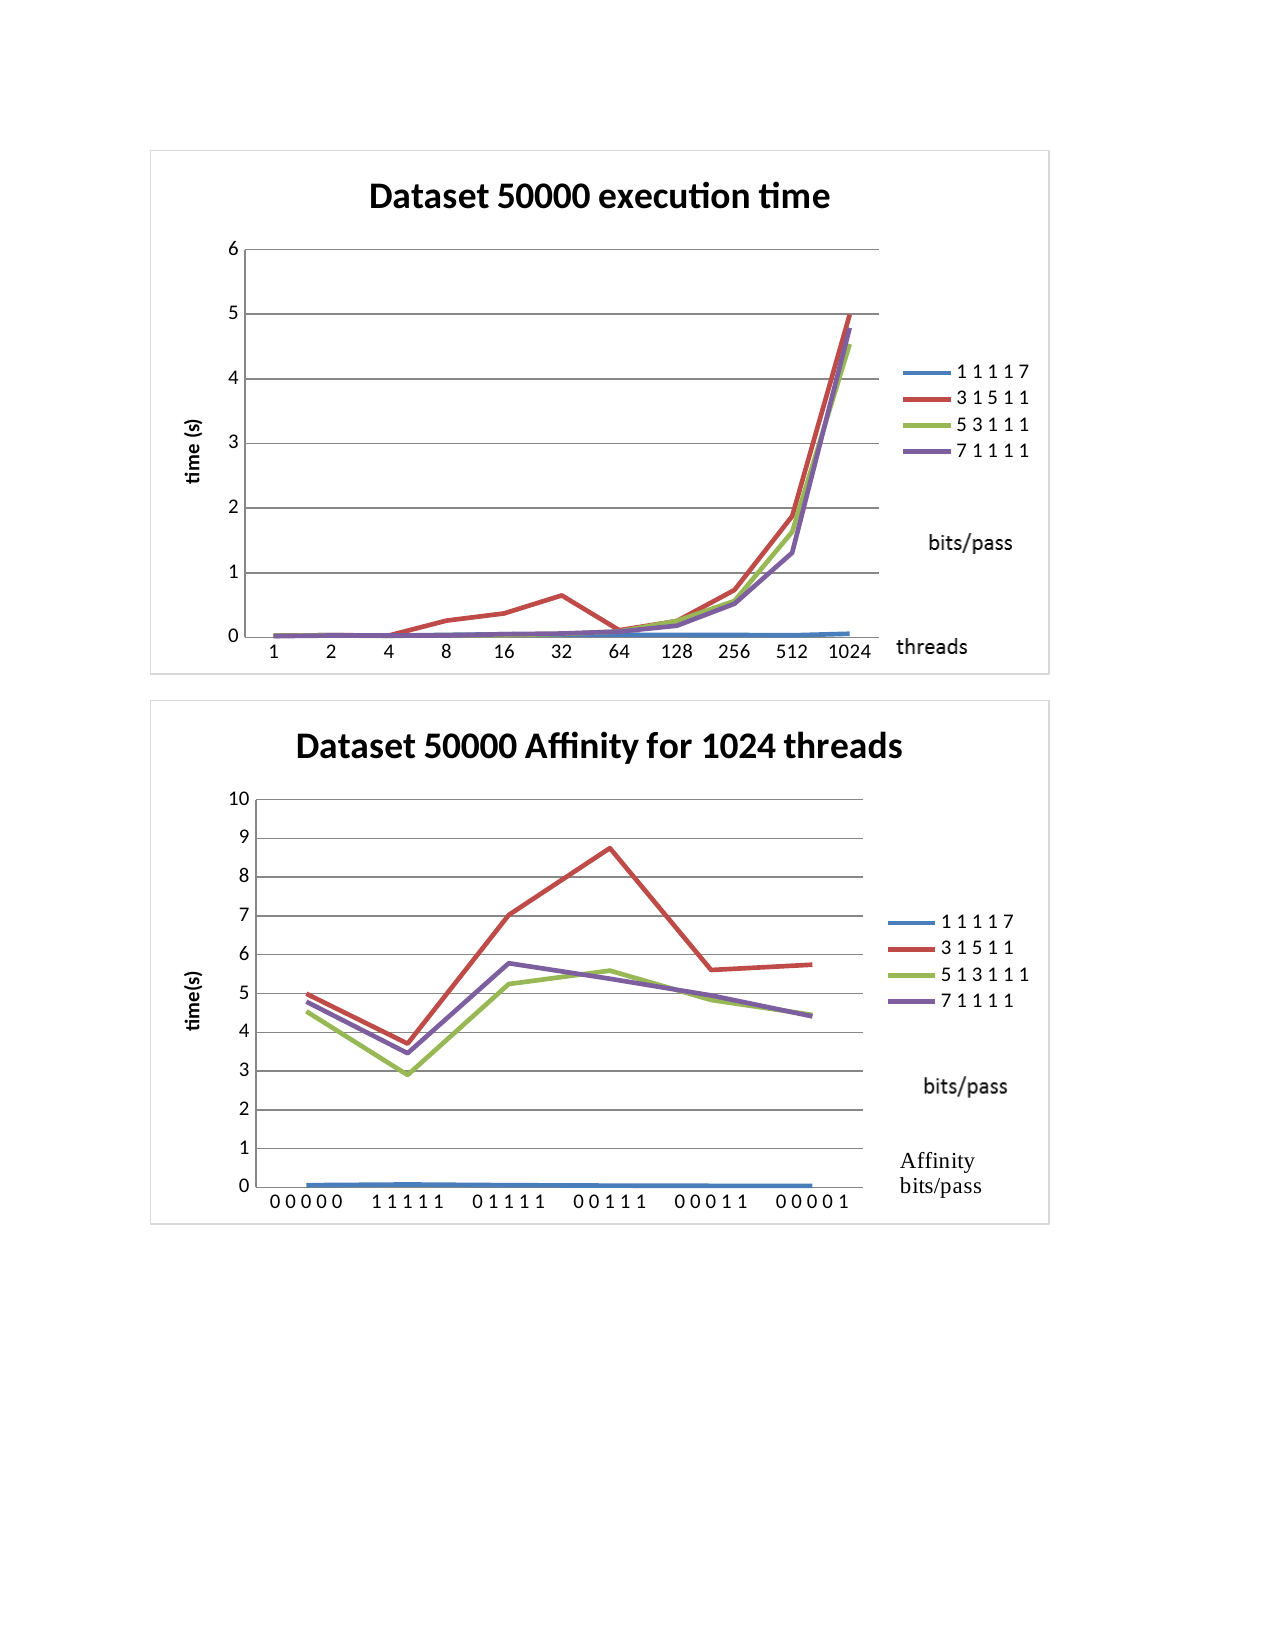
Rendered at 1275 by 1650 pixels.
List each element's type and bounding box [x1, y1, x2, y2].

picture [914, 521, 1027, 570]
picture [882, 625, 982, 674]
picture [909, 1064, 1022, 1114]
